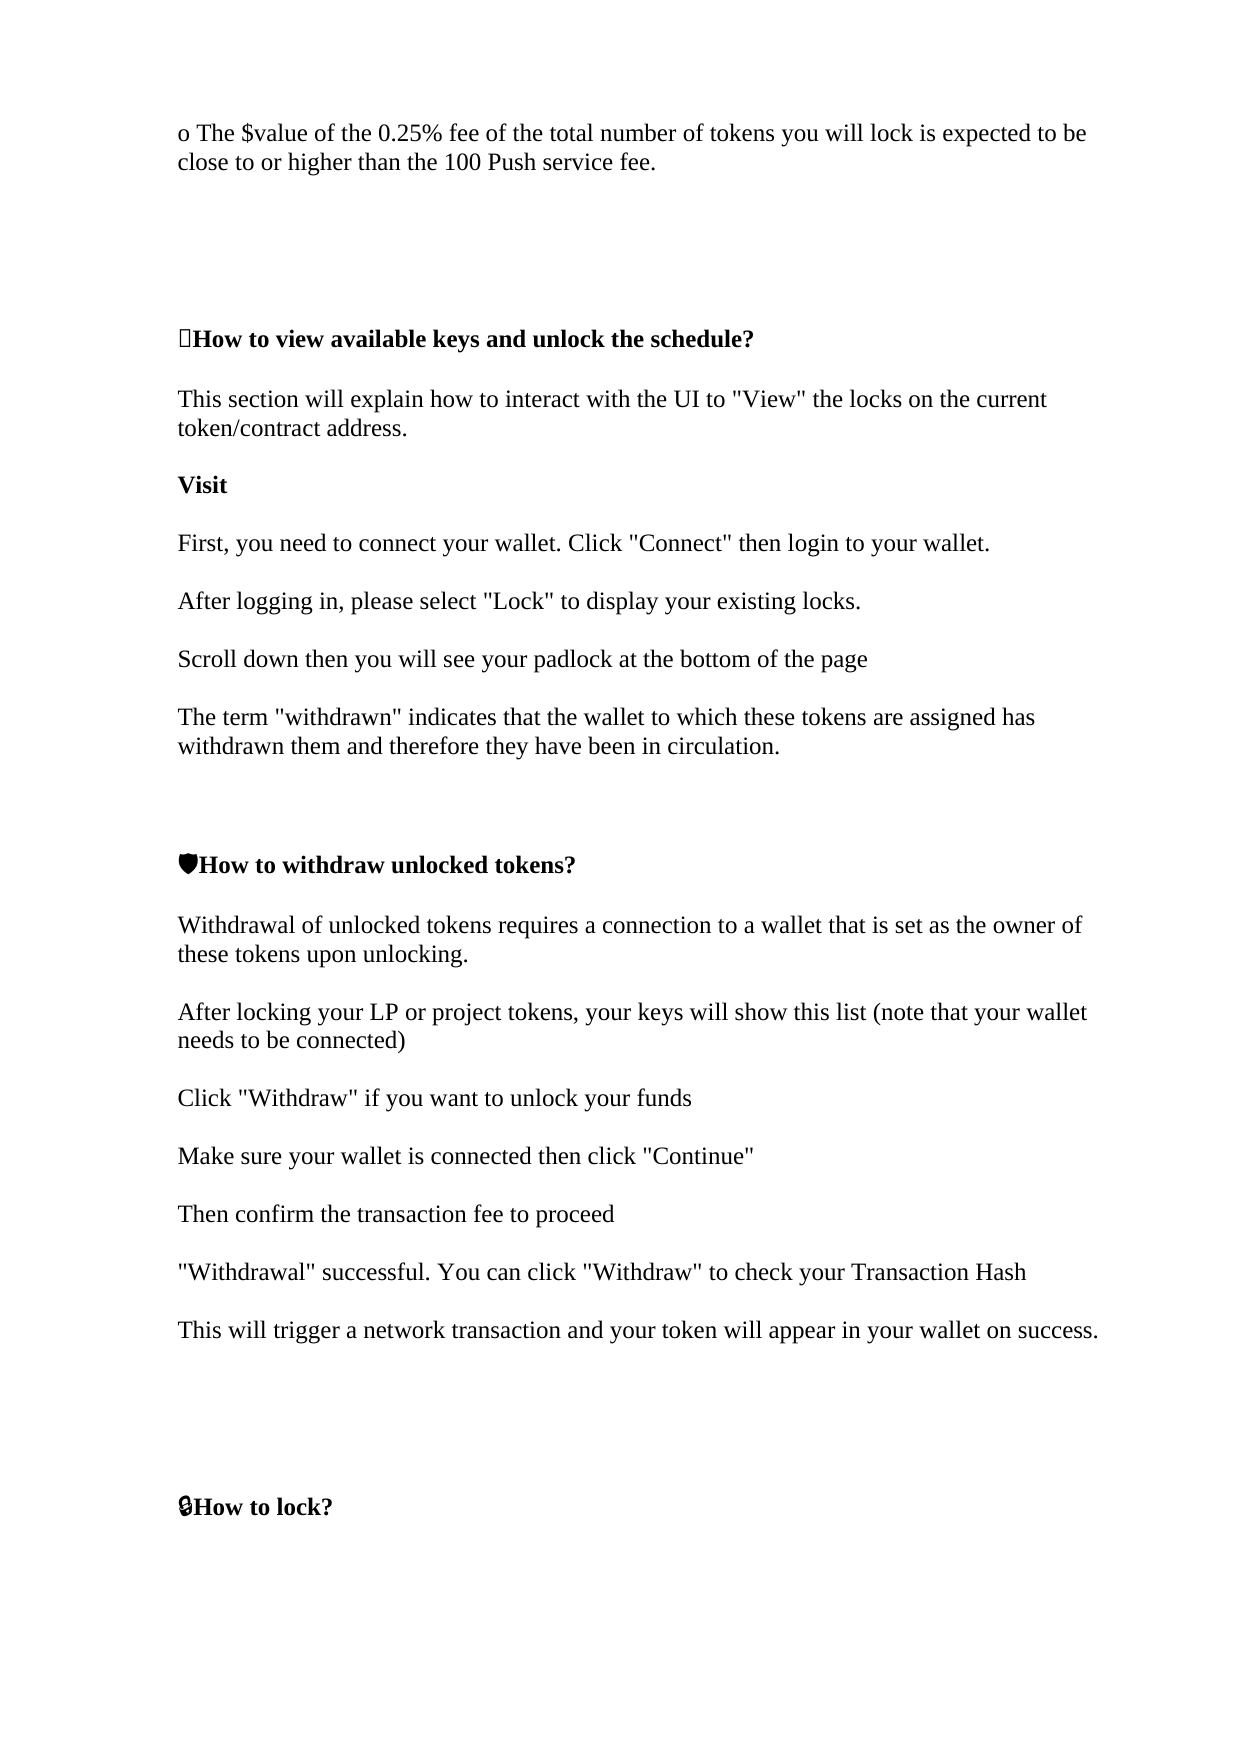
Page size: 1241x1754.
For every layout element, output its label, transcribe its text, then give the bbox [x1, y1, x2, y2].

text 📐How to view available keys and unlock the schedule? [177, 321, 1122, 355]
text "Withdrawal" successful. You can click "Withdraw" to check your Transaction Hash [177, 1257, 1122, 1286]
text Withdrawal of unlocked tokens requires a connection to a wallet that is set as the owner of these tokens upon unlocking. [177, 910, 1122, 967]
text Click "Withdraw" if you want to unlock your funds [177, 1083, 1122, 1112]
text Visit [177, 471, 1122, 499]
text This section will explain how to interact with the UI to "View" the locks on the current token/contract address. [177, 384, 1122, 441]
text First, you need to connect your wallet. Click "Connect" then login to your wallet. [177, 528, 1122, 557]
text Scroll down then you will see your padlock at the bottom of the page [177, 644, 1122, 673]
text Make sure your wallet is connected then click "Continue" [177, 1141, 1122, 1170]
text 🛡️How to withdraw unlocked tokens? [177, 847, 1122, 881]
text 🔒How to lock? [177, 1489, 1122, 1523]
text This will trigger a network transaction and your token will appear in your wallet on success. [177, 1315, 1122, 1344]
text After logging in, please select "Lock" to display your existing locks. [177, 586, 1122, 615]
text The term "withdrawn" indicates that the wallet to which these tokens are assigned has withdrawn them and therefore they have been in circulation. [177, 702, 1122, 760]
text After locking your LP or project tokens, your keys will show this list (note that your wallet needs to be connected) [177, 997, 1122, 1054]
text o The $value of the 0.25% fee of the total number of tokens you will lock is expected to be close to or higher than the 100 Push service fee. [177, 118, 1122, 176]
text Then confirm the transaction fee to proceed [177, 1199, 1122, 1228]
